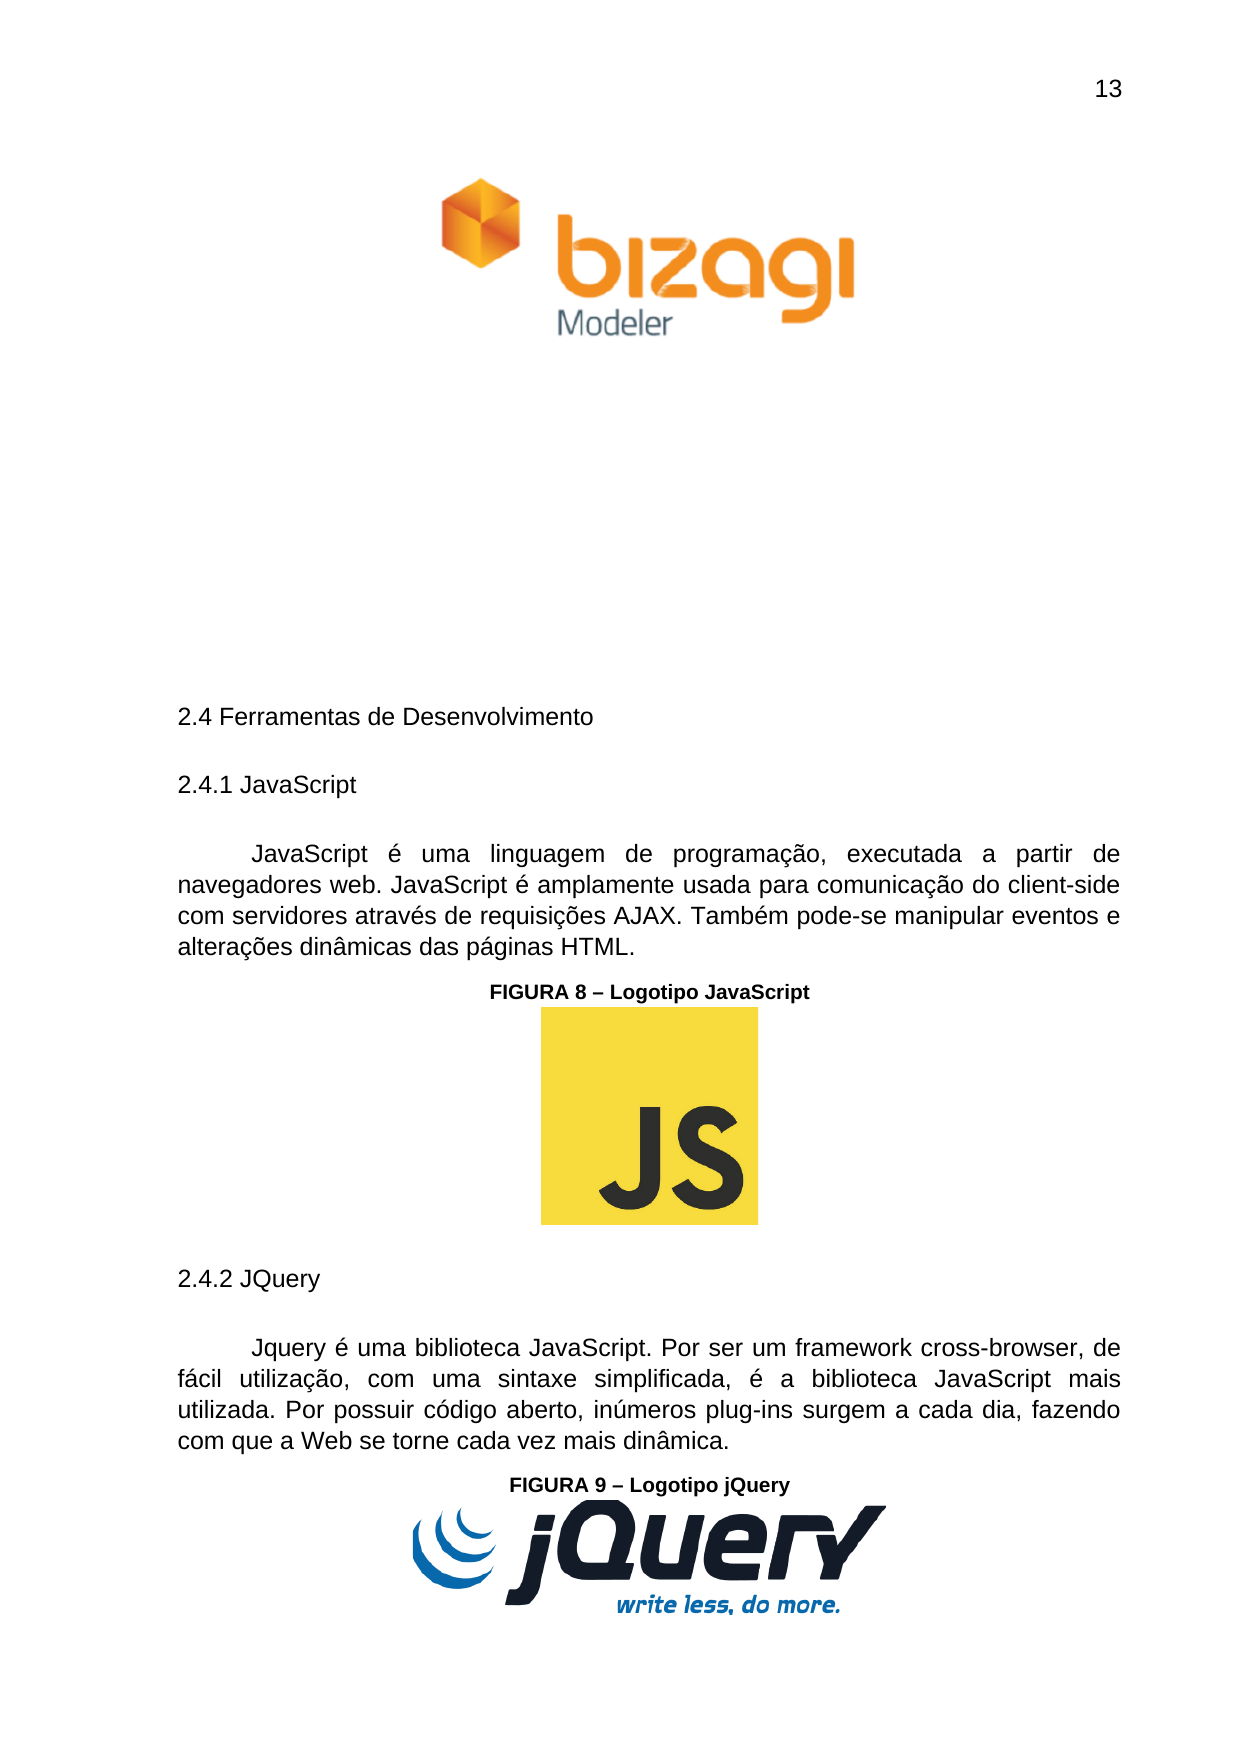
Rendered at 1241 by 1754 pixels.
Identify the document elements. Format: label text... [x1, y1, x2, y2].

picture [412, 1500, 887, 1626]
picture [541, 1007, 759, 1225]
text FIGURA 9 – Logotipo jQuery [177, 1473, 1122, 1497]
text FIGURA 8 – Logotipo JavaScript [177, 980, 1122, 1004]
subtitle 2.4.2 JQuery [177, 1264, 1122, 1293]
subtitle 2.4.1 JavaScript [177, 771, 1122, 799]
text JavaScript é uma linguagem de programação, executada a partir de navegadores web. JavaScript é amplamente usada para comunicação do client-side com servidores através de requisições AJAX. Também pode-se manipular eventos e alterações dinâmicas das páginas HTML. [177, 839, 1122, 961]
picture [437, 177, 863, 341]
subtitle 2.4 Ferramentas de Desenvolvimento [177, 702, 1122, 731]
